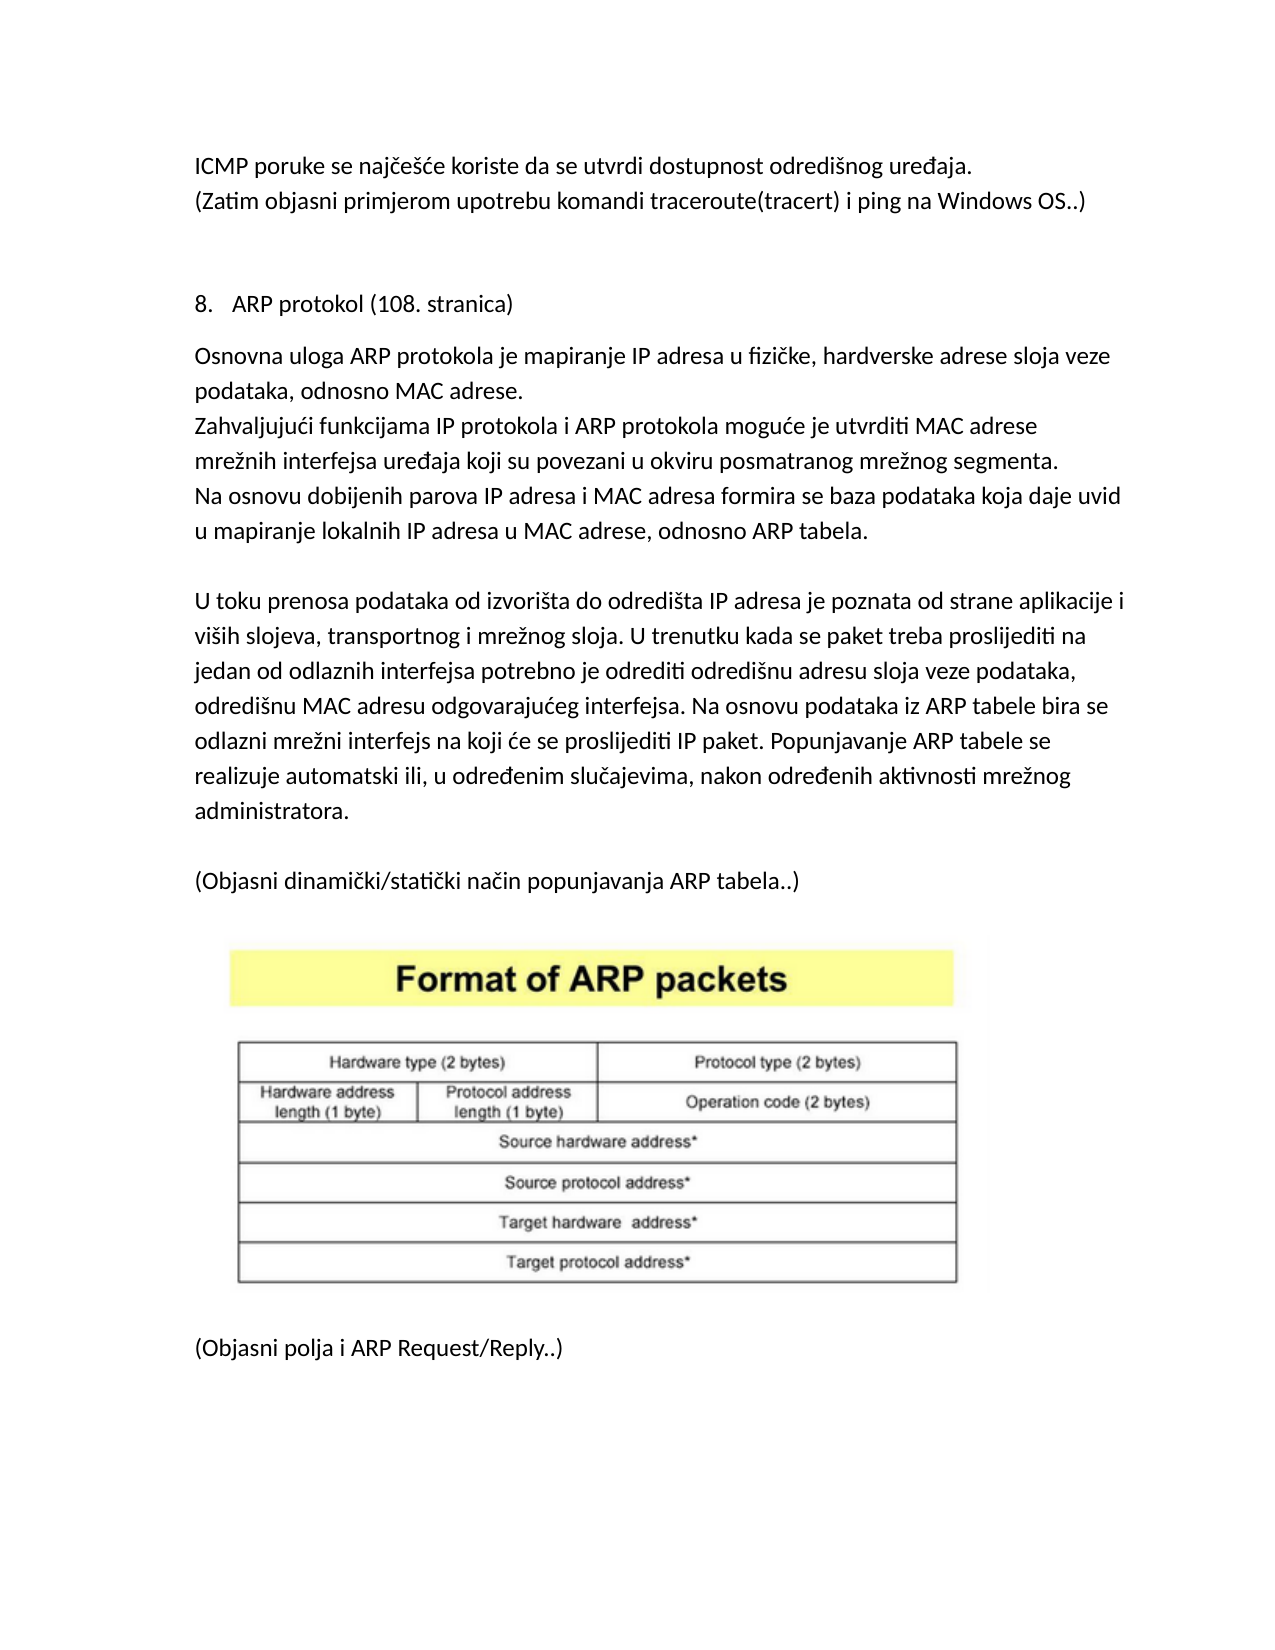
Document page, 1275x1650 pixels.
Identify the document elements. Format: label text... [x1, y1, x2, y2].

list ARP protokol (108. stranica) [194, 288, 1125, 319]
picture [194, 935, 990, 1293]
